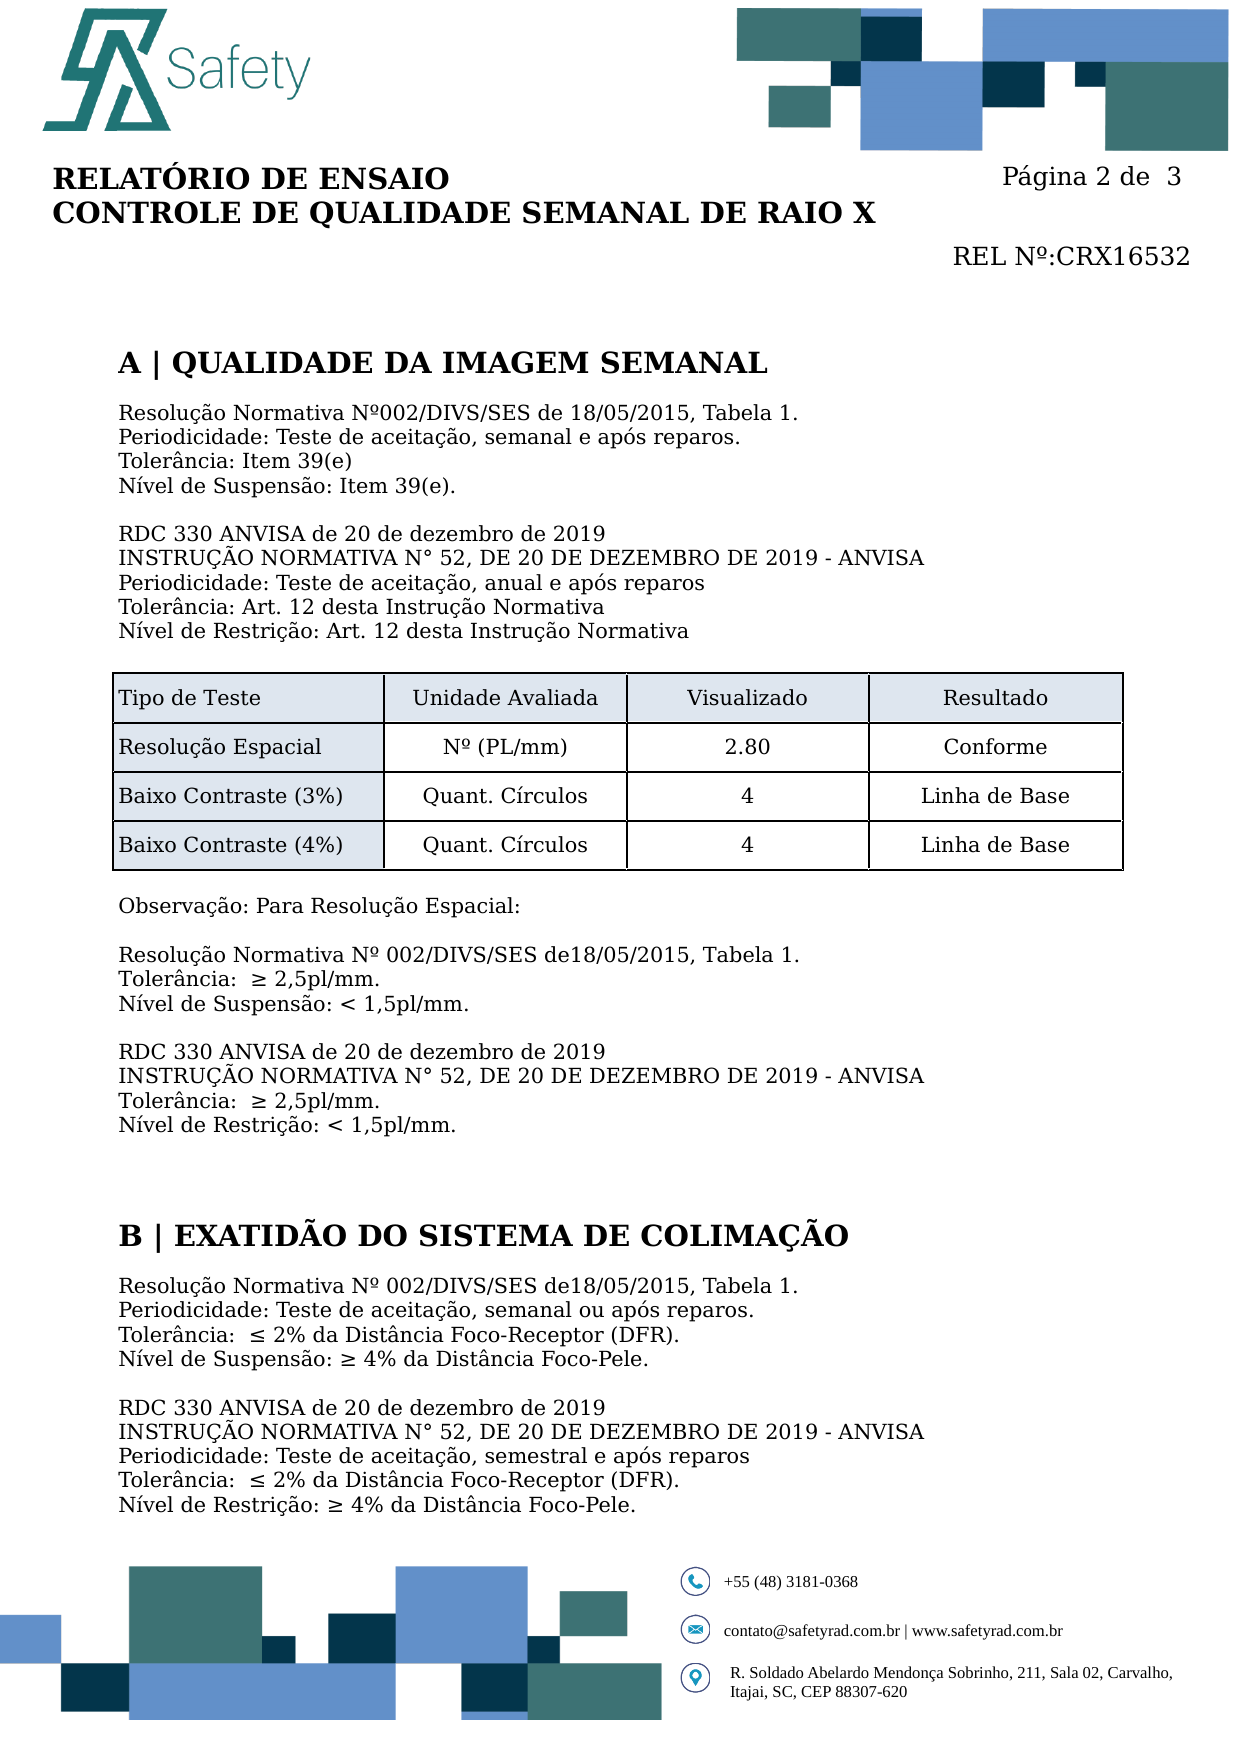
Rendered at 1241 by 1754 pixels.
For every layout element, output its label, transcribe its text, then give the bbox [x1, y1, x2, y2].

text INSTRUÇÃO NORMATIVA N° 52, DE 20 DE DEZEMBRO DE 2019 - ANVISA [118, 1420, 1122, 1444]
text Nível de Restrição: Art. 12 desta Instrução Normativa [118, 619, 1122, 643]
table_cell 4 [627, 822, 868, 869]
text Nível de Suspensão: < 1,5pl/mm. [118, 992, 1226, 1016]
table_header Resultado [868, 674, 1122, 721]
text Resolução Normativa Nº 002/DIVS/SES de18/05/2015, Tabela 1. [118, 1274, 1226, 1298]
picture [680, 1663, 710, 1693]
picture [680, 1566, 710, 1596]
table_cell Linha de Base [868, 820, 1122, 869]
text RDC 330 ANVISA de 20 de dezembro de 2019 [118, 522, 1226, 546]
text Nível de Restrição: ≥ 4% da Distância Foco-Pele. [118, 1493, 1226, 1517]
text Periodicidade: Teste de aceitação, semanal ou após reparos. [118, 1298, 1226, 1323]
text Nível de Restrição: < 1,5pl/mm. [118, 1113, 1226, 1137]
text A | QUALIDADE DA IMAGEM SEMANAL [118, 346, 1122, 380]
text Resolução Normativa Nº002/DIVS/SES de 18/05/2015, Tabela 1. [118, 401, 1122, 425]
text Tolerância: ≥ 2,5pl/mm. [118, 967, 1226, 992]
picture [680, 1614, 710, 1644]
text RDC 330 ANVISA de 20 de dezembro de 2019 [118, 1396, 1226, 1420]
text Tolerância: Item 39(e) [118, 449, 1122, 474]
table_cell Resolução Espacial [114, 724, 383, 771]
table_cell Linha de Base [870, 771, 1122, 820]
table_cell Conforme [870, 721, 1122, 771]
text RDC 330 ANVISA de 20 de dezembro de 2019 [118, 1040, 1226, 1064]
text Observação: Para Resolução Espacial: [118, 894, 1228, 919]
text Nível de Suspensão: ≥ 4% da Distância Foco-Pele. [118, 1347, 1226, 1371]
text INSTRUÇÃO NORMATIVA N° 52, DE 20 DE DEZEMBRO DE 2019 - ANVISA [118, 1064, 1122, 1089]
table_header Tipo de Teste [114, 674, 384, 721]
text Periodicidade: Teste de aceitação, semanal e após reparos. [118, 425, 1122, 449]
picture [0, 1566, 662, 1720]
table_header Visualizado [627, 674, 868, 721]
text B | EXATIDÃO DO SISTEMA DE COLIMAÇÃO [118, 1219, 1122, 1253]
text Tolerância: ≥ 2,5pl/mm. [118, 1089, 1226, 1113]
table_cell Quant. Círculos [384, 822, 627, 869]
table_cell Quant. Círculos [385, 773, 626, 820]
table_cell Nº (PL/mm) [385, 724, 626, 771]
text Periodicidade: Teste de aceitação, anual e após reparos [118, 571, 1122, 595]
table_header Unidade Avaliada [384, 674, 627, 721]
text Nível de Suspensão: Item 39(e). [118, 474, 1122, 498]
text INSTRUÇÃO NORMATIVA N° 52, DE 20 DE DEZEMBRO DE 2019 - ANVISA [118, 546, 1122, 571]
picture [736, 8, 1229, 151]
text Tolerância: Art. 12 desta Instrução Normativa [118, 595, 1122, 619]
table_cell Baixo Contraste (4%) [114, 822, 384, 869]
text Periodicidade: Teste de aceitação, semestral e após reparos [118, 1444, 1122, 1468]
text Resolução Normativa Nº 002/DIVS/SES de18/05/2015, Tabela 1. [118, 943, 1226, 967]
text Tolerância: ≤ 2% da Distância Foco-Receptor (DFR). [118, 1468, 1226, 1493]
text Tolerância: ≤ 2% da Distância Foco-Receptor (DFR). [118, 1323, 1226, 1347]
table_cell 2.80 [628, 724, 868, 771]
picture [42, 8, 311, 131]
table_cell 4 [628, 773, 868, 820]
table_cell Baixo Contraste (3%) [114, 773, 383, 820]
